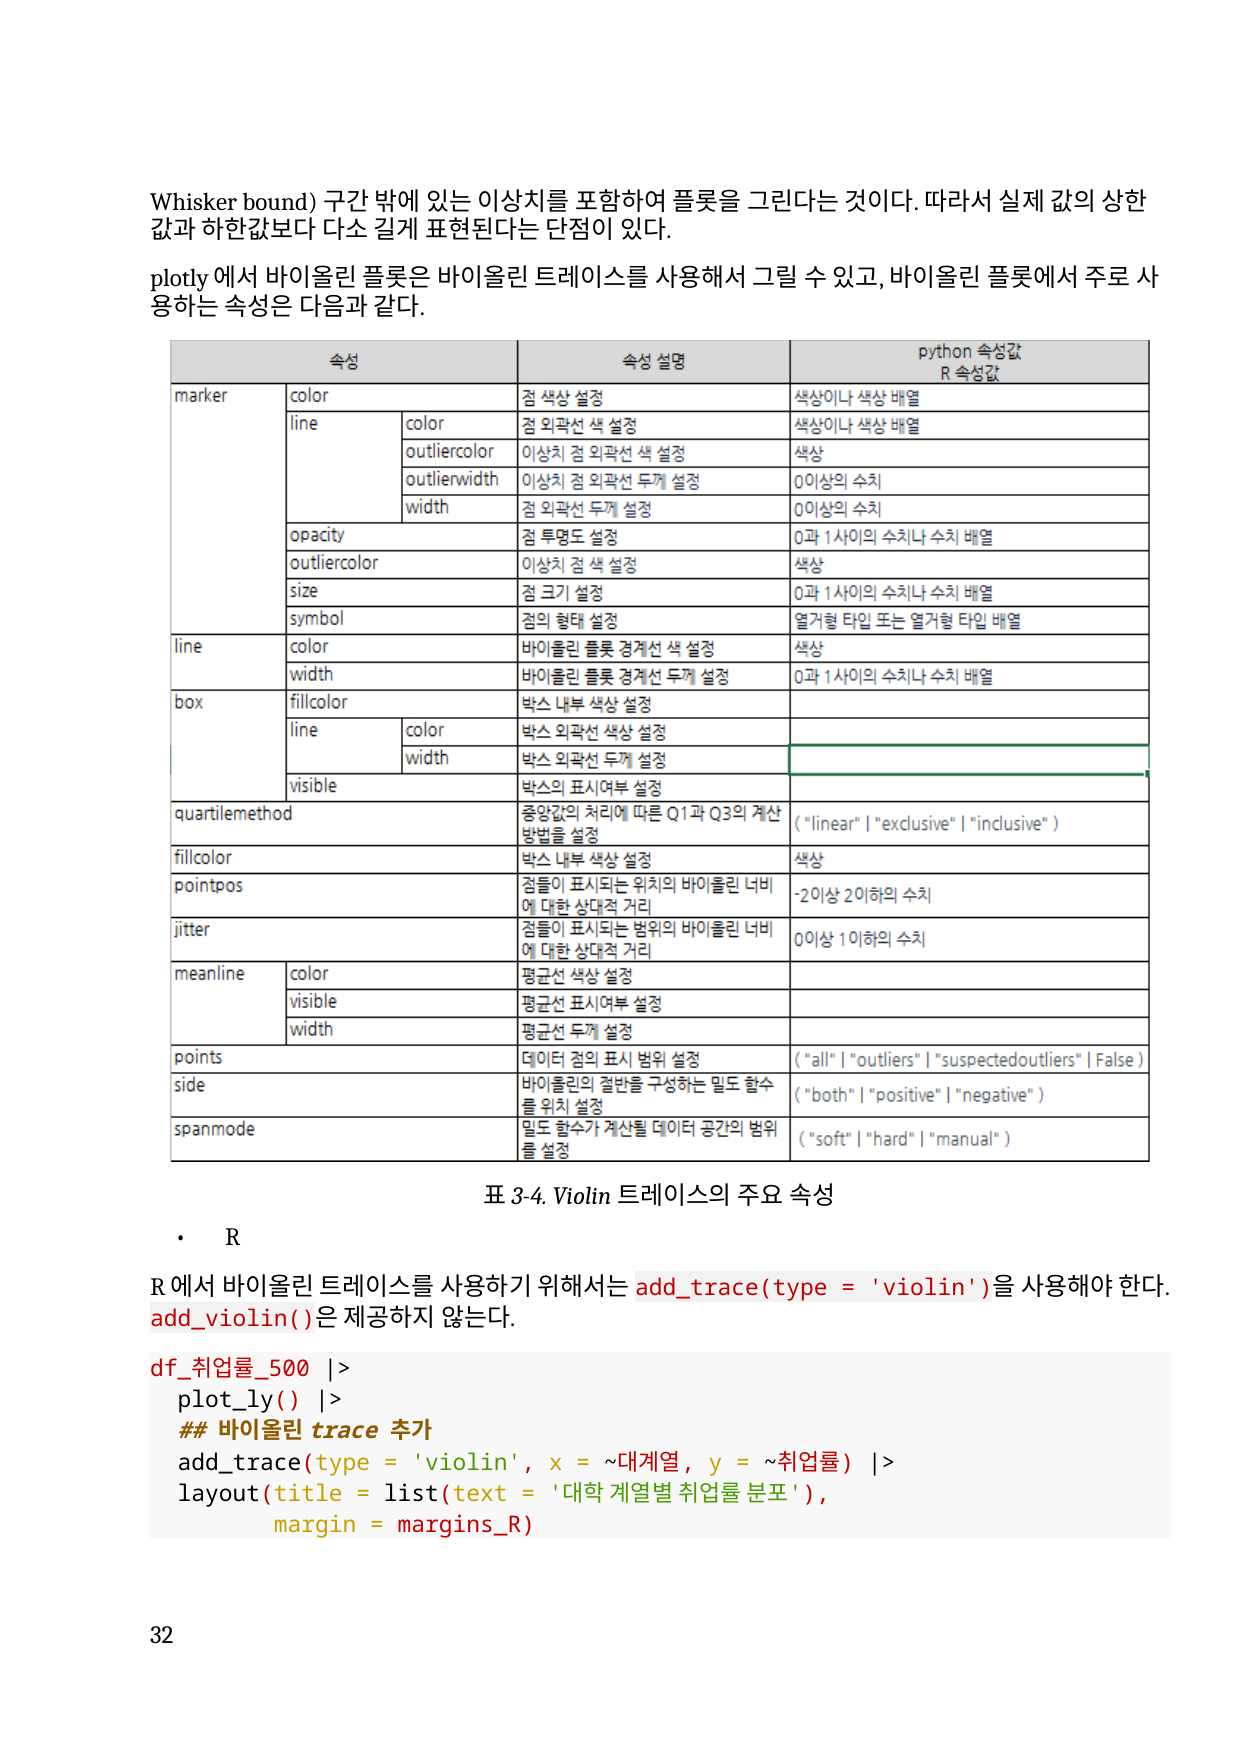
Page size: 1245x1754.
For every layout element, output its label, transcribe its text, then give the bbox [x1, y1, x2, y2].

text plotly에서 바이올린 플롯은 바이올린 트레이스를 사용해서 그릴 수 있고, 바이올린 플롯에서 주로 사용하는 속성은 다음과 같다. [150, 264, 1170, 321]
text df_취업률_500 |> plot_ly() |> ## 바이올린 trace 추가 add_trace(type = 'violin', x = ~대계열, y = ~취업률) |> layout(title = list(text = '대학 계열별 취업률 분포'), margin = margins_R) [150, 1352, 1170, 1539]
text 표 3-4. Violin 트레이스의 주요 속성 [150, 1182, 1170, 1211]
picture [170, 340, 1150, 1162]
list R [175, 1223, 1170, 1252]
text R에서 바이올린 트레이스를 사용하기 위해서는 add_trace(type = 'violin')을 사용해야 한다. add_violin()은 제공하지 않는다. [150, 1271, 1170, 1333]
